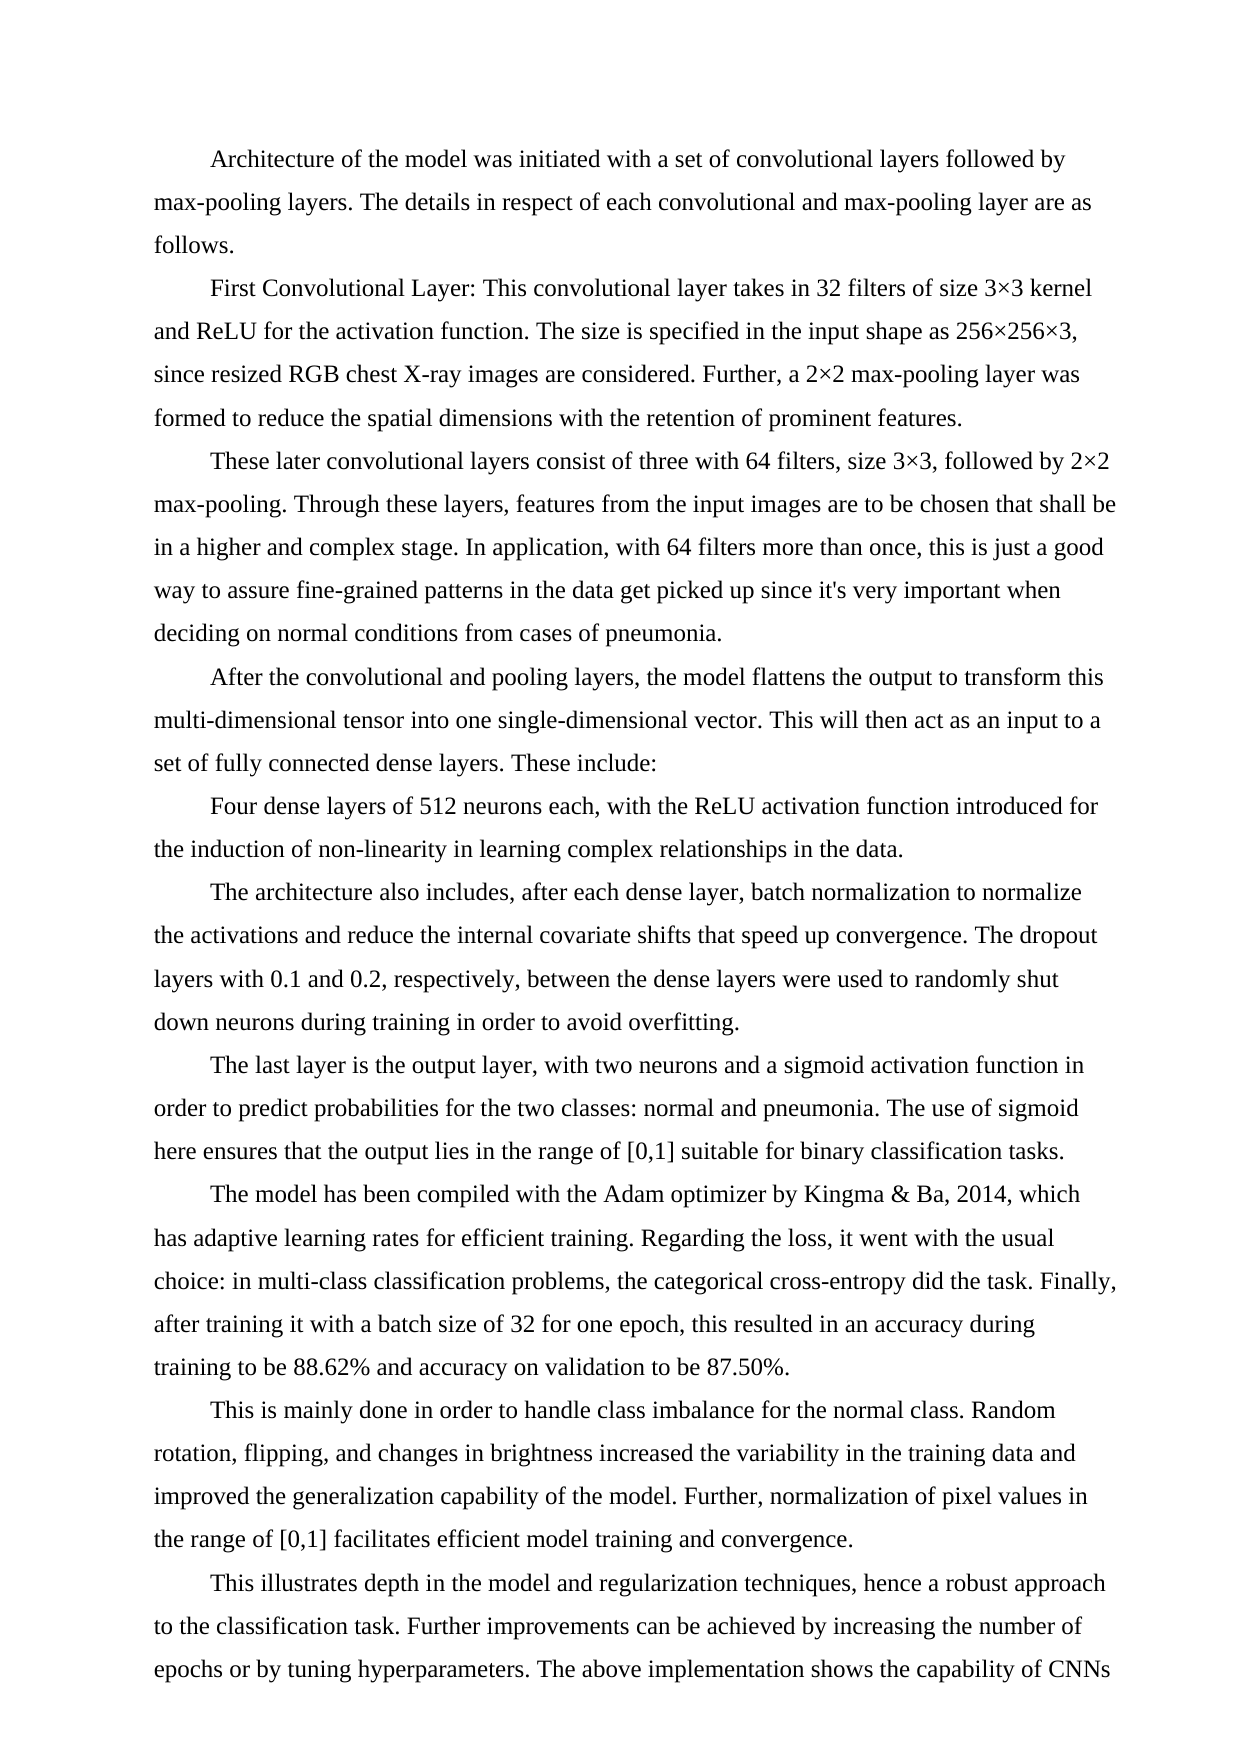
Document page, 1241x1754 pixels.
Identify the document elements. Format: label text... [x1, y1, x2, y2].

text Four dense layers of 512 neurons each, with the ReLU activation function introduced for the induction of non-linearity in learning complex relationships in the data. [153, 791, 1117, 863]
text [153, 1568, 1117, 1683]
text The model has been compiled with the Adam optimizer by Kingma & Ba, 2014, which has adaptive learning rates for efficient training. Regarding the loss, it went with the usual choice: in multi-class classification problems, the categorical cross-entropy did the task. Finally, after training it with a batch size of 32 for one epoch, this resulted in an accuracy during training to be 88.62% and accuracy on validation to be 87.50%. [153, 1179, 1117, 1381]
text First Convolutional Layer: This convolutional layer takes in 32 filters of size 3×3 kernel and ReLU for the activation function. The size is specified in the input shape as 256×256×3, since resized RGB chest X-ray images are considered. Further, a 2×2 max-pooling layer was formed to reduce the spatial dimensions with the retention of prominent features. [153, 273, 1117, 431]
text After the convolutional and pooling layers, the model flattens the output to transform this multi-dimensional tensor into one single-dimensional vector. This will then act as an input to a set of fully connected dense layers. These include: [153, 662, 1117, 777]
text Architecture of the model was initiated with a set of convolutional layers followed by max-pooling layers. The details in respect of each convolutional and max-pooling layer are as follows. [153, 144, 1117, 259]
text The architecture also includes, after each dense layer, batch normalization to normalize the activations and reduce the internal covariate shifts that speed up convergence. The dropout layers with 0.1 and 0.2, respectively, between the dense layers were used to randomly shut down neurons during training in order to avoid overfitting. [153, 877, 1117, 1036]
text The last layer is the output layer, with two neurons and a sigmoid activation function in order to predict probabilities for the two classes: normal and pneumonia. The use of sigmoid here ensures that the output lies in the range of [0,1] suitable for binary classification tasks. [153, 1050, 1117, 1165]
text This is mainly done in order to handle class imbalance for the normal class. Random rotation, flipping, and changes in brightness increased the variability in the training data and improved the generalization capability of the model. Further, normalization of pixel values in the range of [0,1] facilitates efficient model training and convergence. [153, 1395, 1117, 1553]
text These later convolutional layers consist of three with 64 filters, size 3×3, followed by 2×2 max-pooling. Through these layers, features from the input images are to be chosen that shall be in a higher and complex stage. In application, with 64 filters more than once, this is just a good way to assure fine-grained patterns in the data get picked up since it's very important when deciding on normal conditions from cases of pneumonia. [153, 446, 1117, 647]
